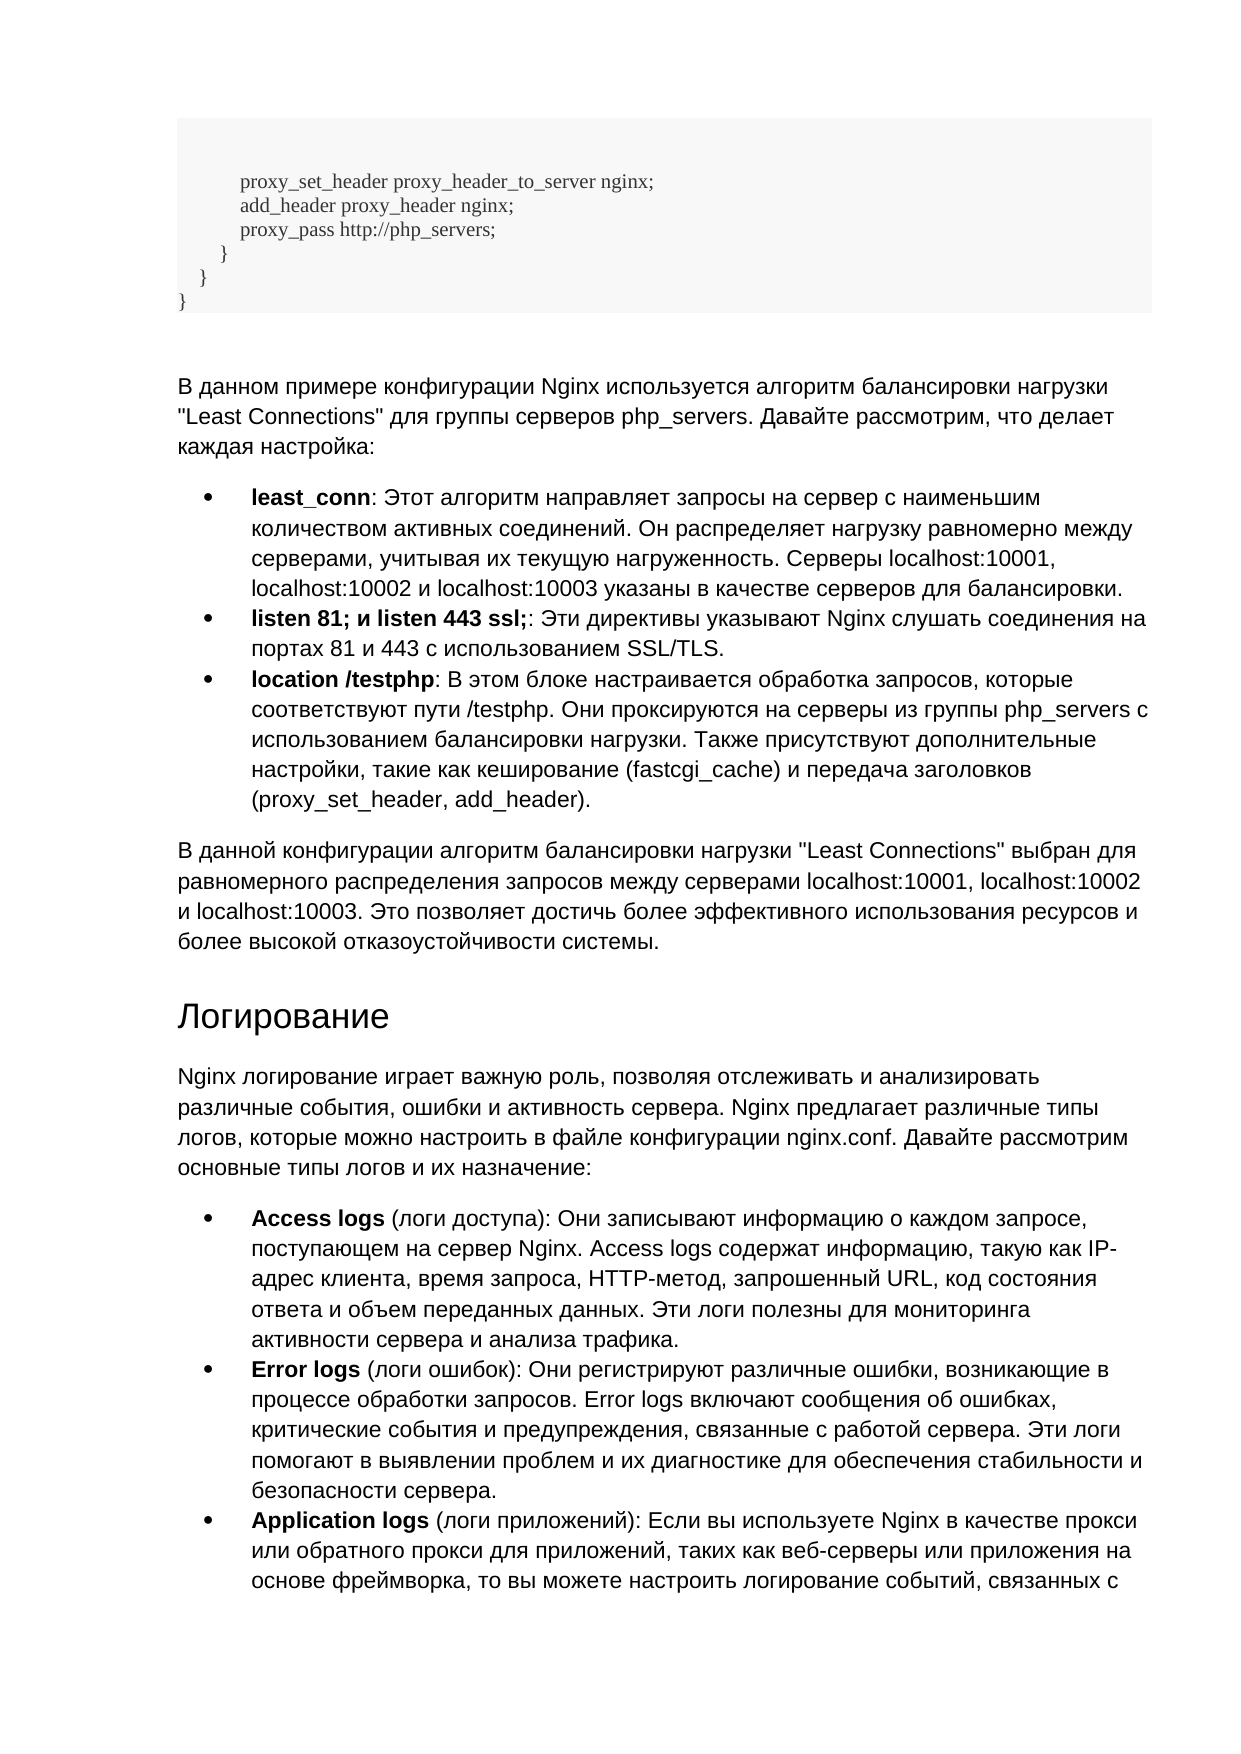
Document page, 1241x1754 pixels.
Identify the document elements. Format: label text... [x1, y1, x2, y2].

text В данном примере конфигурации Nginx используется алгоритм балансировки нагрузки "Least Connections" для группы серверов php_servers. Давайте рассмотрим, что делает каждая настройка: [177, 343, 1152, 459]
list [213, 1507, 1152, 1594]
subtitle Логирование [177, 996, 1152, 1036]
list Error logs (логи ошибок): Они регистрируют различные ошибки, возникающие в процессе обработки запросов. Error logs включают сообщения об ошибках, критические события и предупреждения, связанные с работой сервера. Эти логи помогают в выявлении проблем и их диагностике для обеспечения стабильности и безопасности сервера. [213, 1356, 1152, 1503]
list location /testphp: В этом блоке настраивается обработка запросов, которые соответствуют пути /testphp. Они проксируются на серверы из группы php_servers с использованием балансировки нагрузки. Также присутствуют дополнительные настройки, такие как кеширование (fastcgi_cache) и передача заголовков (proxy_set_header, add_header). [213, 666, 1152, 813]
text В данной конфигурации алгоритм балансировки нагрузки "Least Connections" выбран для равномерного распределения запросов между серверами localhost:10001, localhost:10002 и localhost:10003. Это позволяет достичь более эффективного использования ресурсов и более высокой отказоустойчивости системы. [177, 837, 1152, 954]
text add_header proxy_header nginx; [177, 193, 1152, 217]
text Nginx логирование играет важную роль, позволяя отслеживать и анализировать различные события, ошибки и активность сервера. Nginx предлагает различные типы логов, которые можно настроить в файле конфигурации nginx.conf. Давайте рассмотрим основные типы логов и их назначение: [177, 1063, 1152, 1180]
text proxy_pass http://php_servers; [177, 217, 1152, 241]
text } [177, 265, 1152, 289]
text proxy_set_header proxy_header_to_server nginx; [177, 168, 1152, 193]
list Access logs (логи доступа): Они записывают информацию о каждом запросе, поступающем на сервер Nginx. Access logs содержат информацию, такую как IP-адрес клиента, время запроса, HTTP-метод, запрошенный URL, код состояния ответа и объем переданных данных. Эти логи полезны для мониторинга активности сервера и анализа трафика. [213, 1205, 1152, 1352]
list listen 81; и listen 443 ssl;: Эти директивы указывают Nginx слушать соединения на портах 81 и 443 с использованием SSL/TLS. [213, 605, 1152, 662]
text } [177, 289, 1152, 313]
text } [177, 241, 1152, 265]
list least_conn: Этот алгоритм направляет запросы на сервер с наименьшим количеством активных соединений. Он распределяет нагрузку равномерно между серверами, учитывая их текущую нагруженность. Серверы localhost:10001, localhost:10002 и localhost:10003 указаны в качестве серверов для балансировки. [213, 484, 1152, 601]
